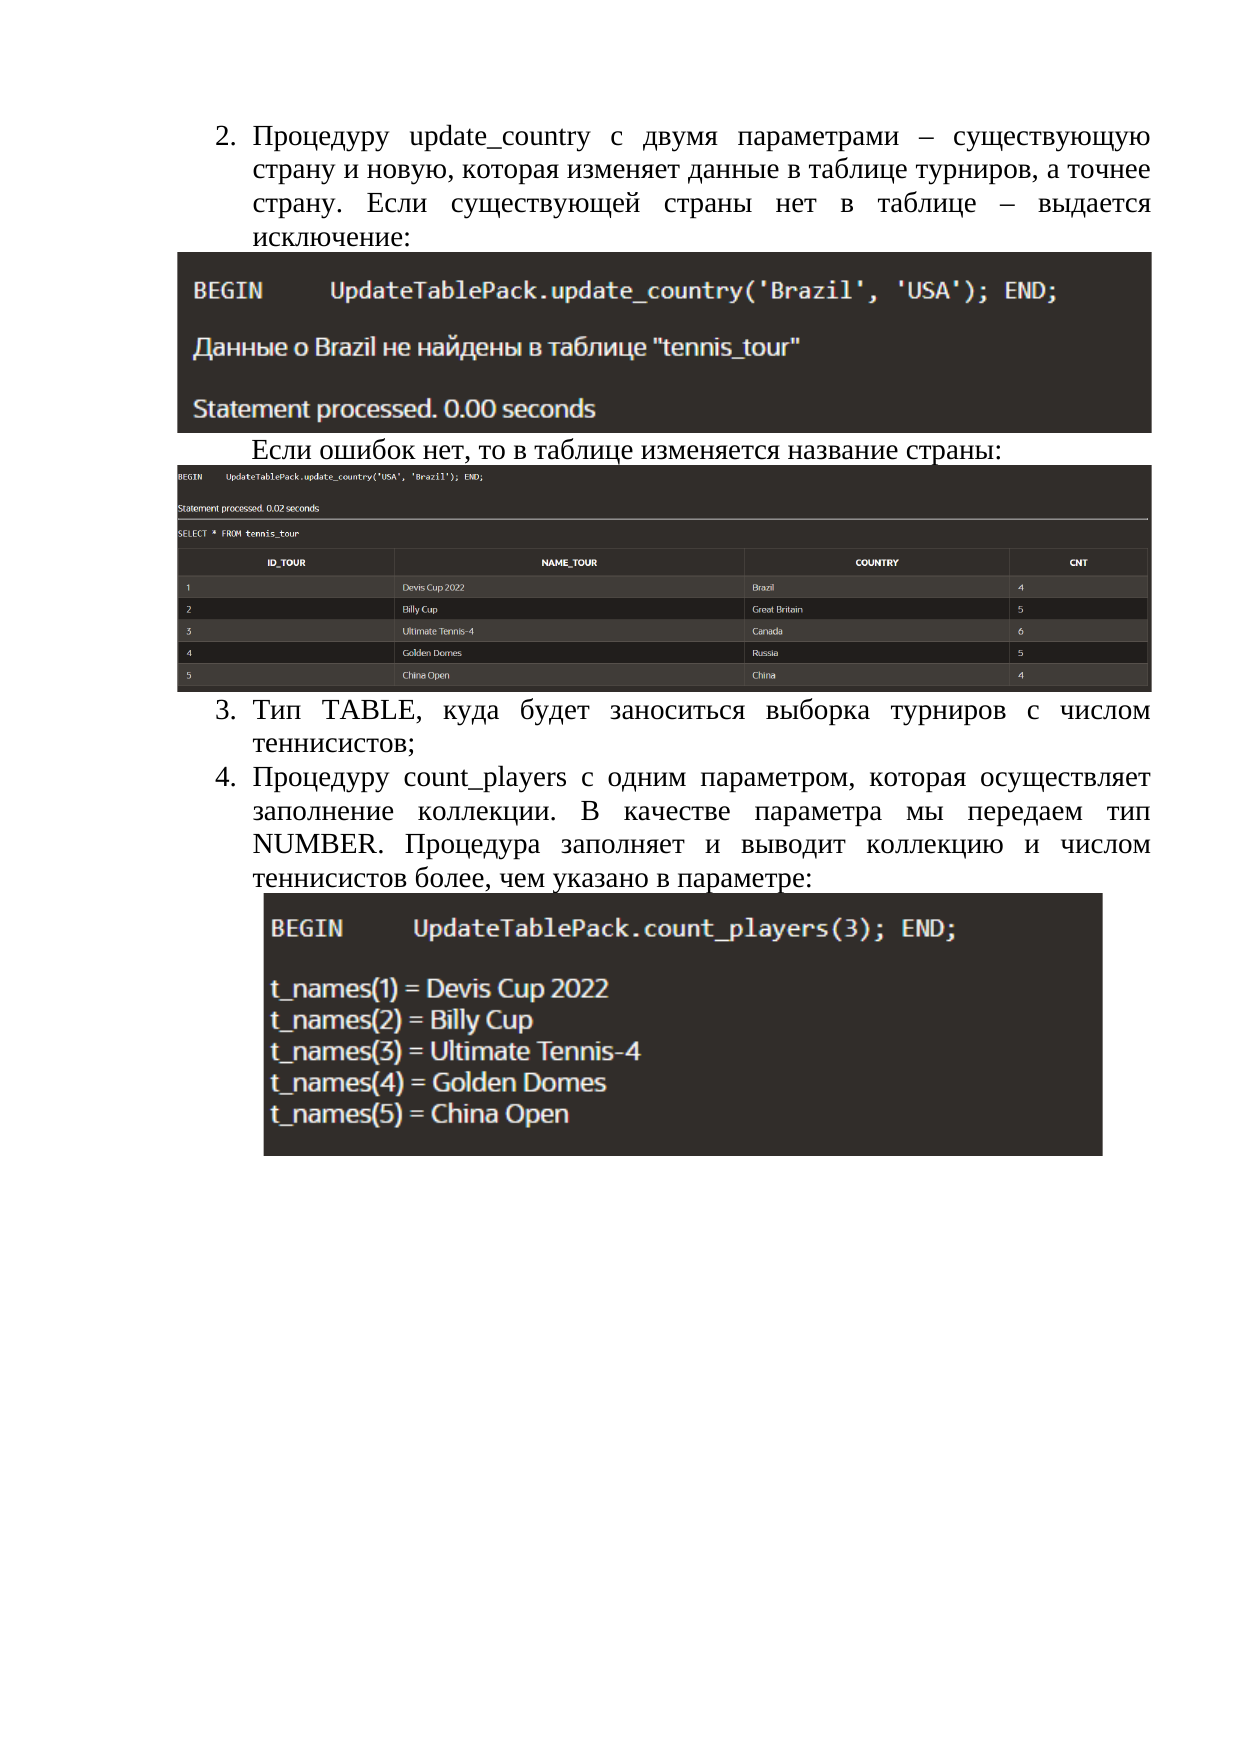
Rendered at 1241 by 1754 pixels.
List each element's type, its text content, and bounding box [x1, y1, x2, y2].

list Процедуру update_country с двумя параметрами – существующую страну и новую, которая изменяет данные в таблице турниров, а точнее страну. Если существующей страны нет в таблице – выдается исключение: [215, 118, 1152, 252]
text Если ошибок нет, то в таблице изменяется название страны: [177, 433, 1152, 465]
list Тип TABLE, куда будет заноситься выборка турниров с числом теннисистов; [215, 692, 1152, 759]
list Процедуру count_players с одним параметром, которая осуществляет заполнение коллекции. В качестве параметра мы передаем тип NUMBER. Процедура заполняет и выводит коллекцию и числом теннисистов более, чем указано в параметре: [215, 759, 1152, 893]
picture [177, 252, 1152, 433]
picture [177, 465, 1152, 692]
picture [263, 893, 1103, 1156]
